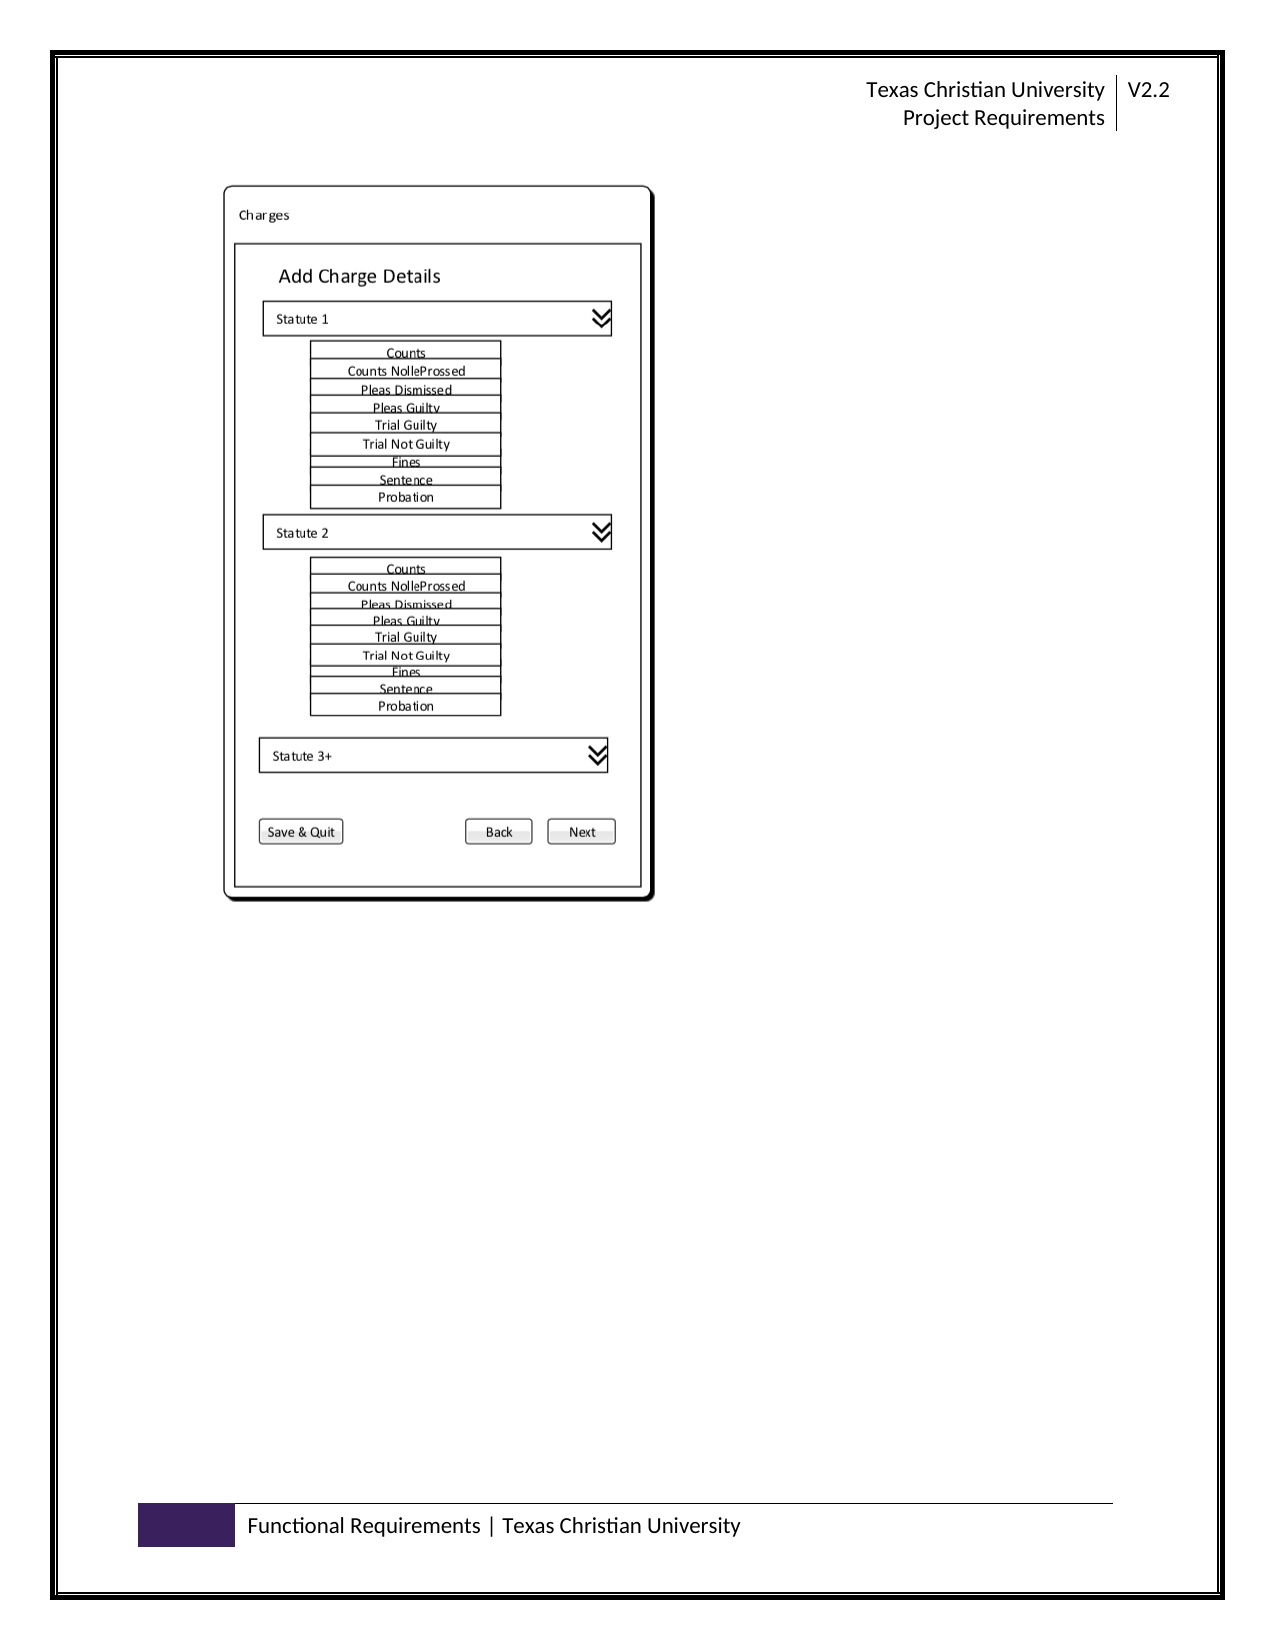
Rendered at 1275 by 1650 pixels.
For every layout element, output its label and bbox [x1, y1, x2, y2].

picture [187, 159, 701, 937]
